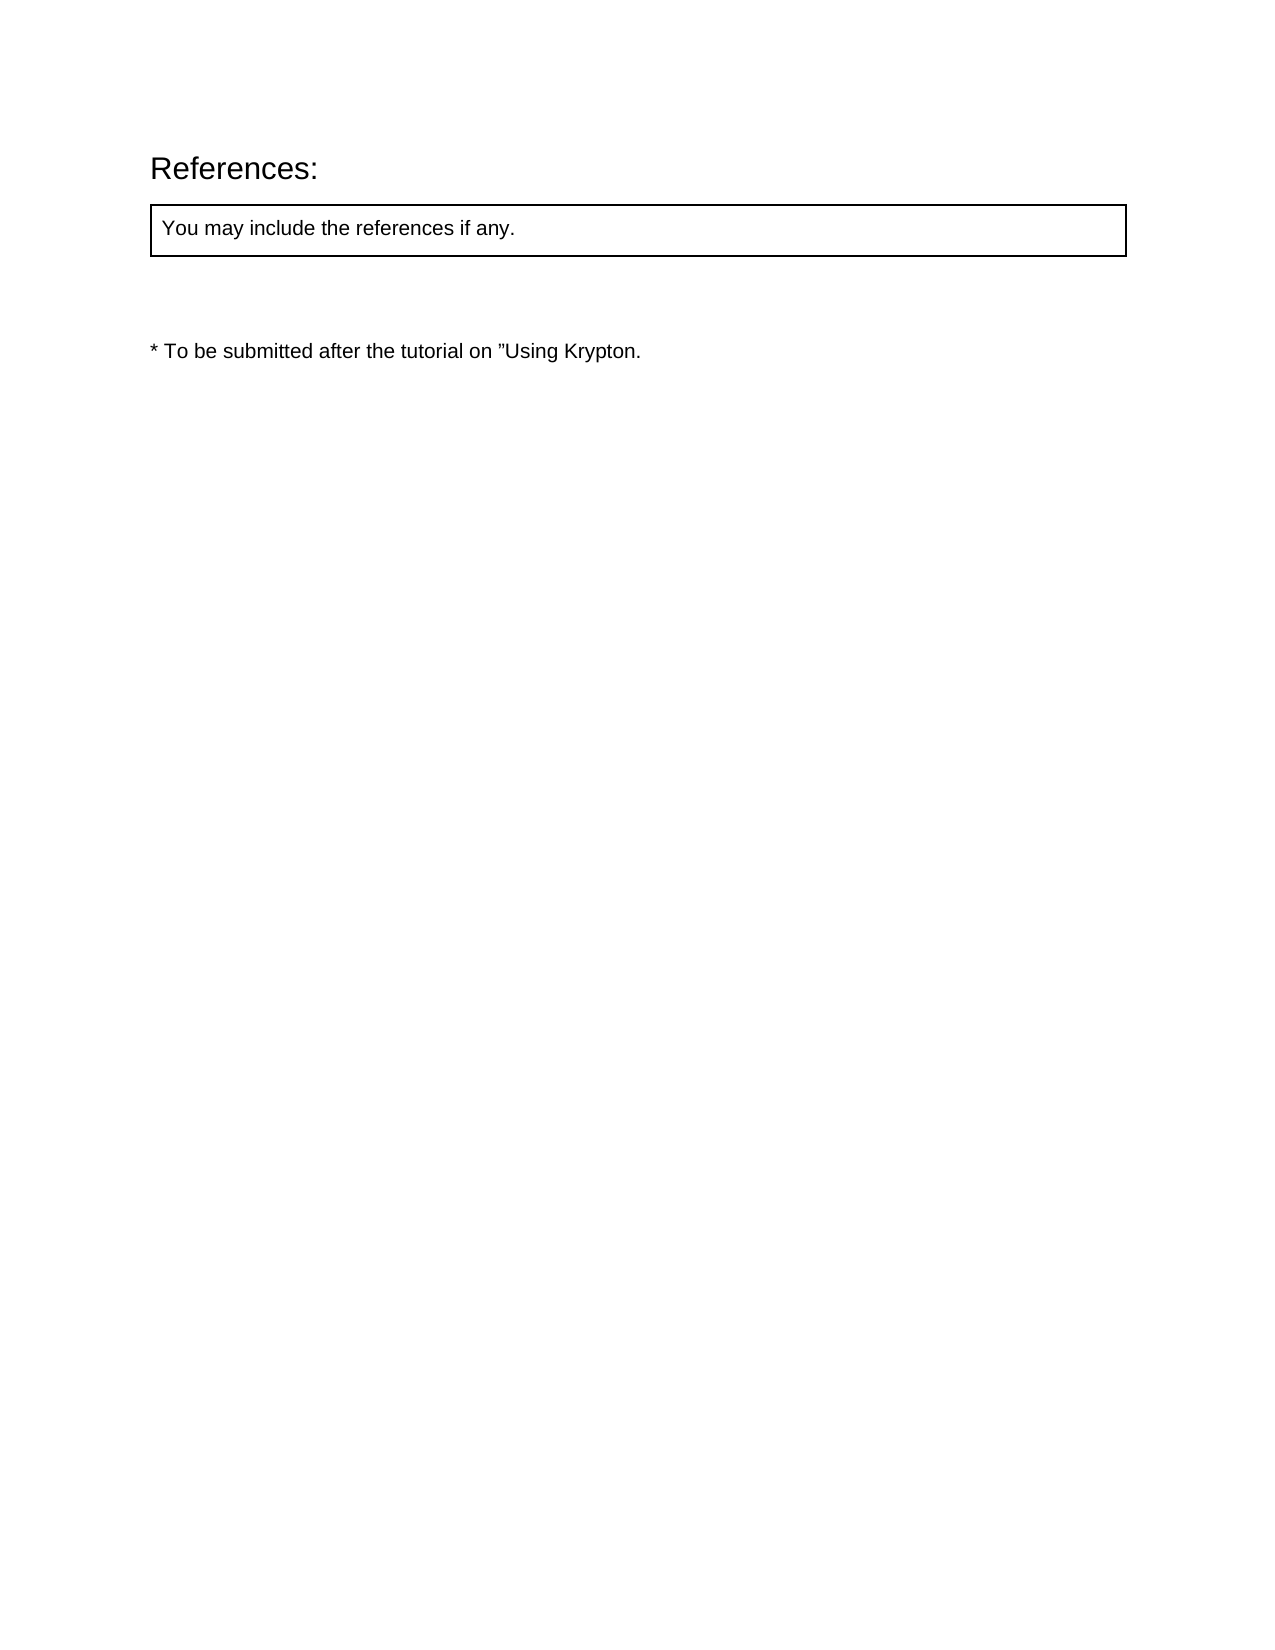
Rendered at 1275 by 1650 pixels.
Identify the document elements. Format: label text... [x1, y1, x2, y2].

text * To be submitted after the tutorial on ”Using Krypton. [150, 339, 1125, 363]
table_header You may include the references if any. [152, 206, 1125, 254]
subtitle References: [150, 150, 1125, 186]
